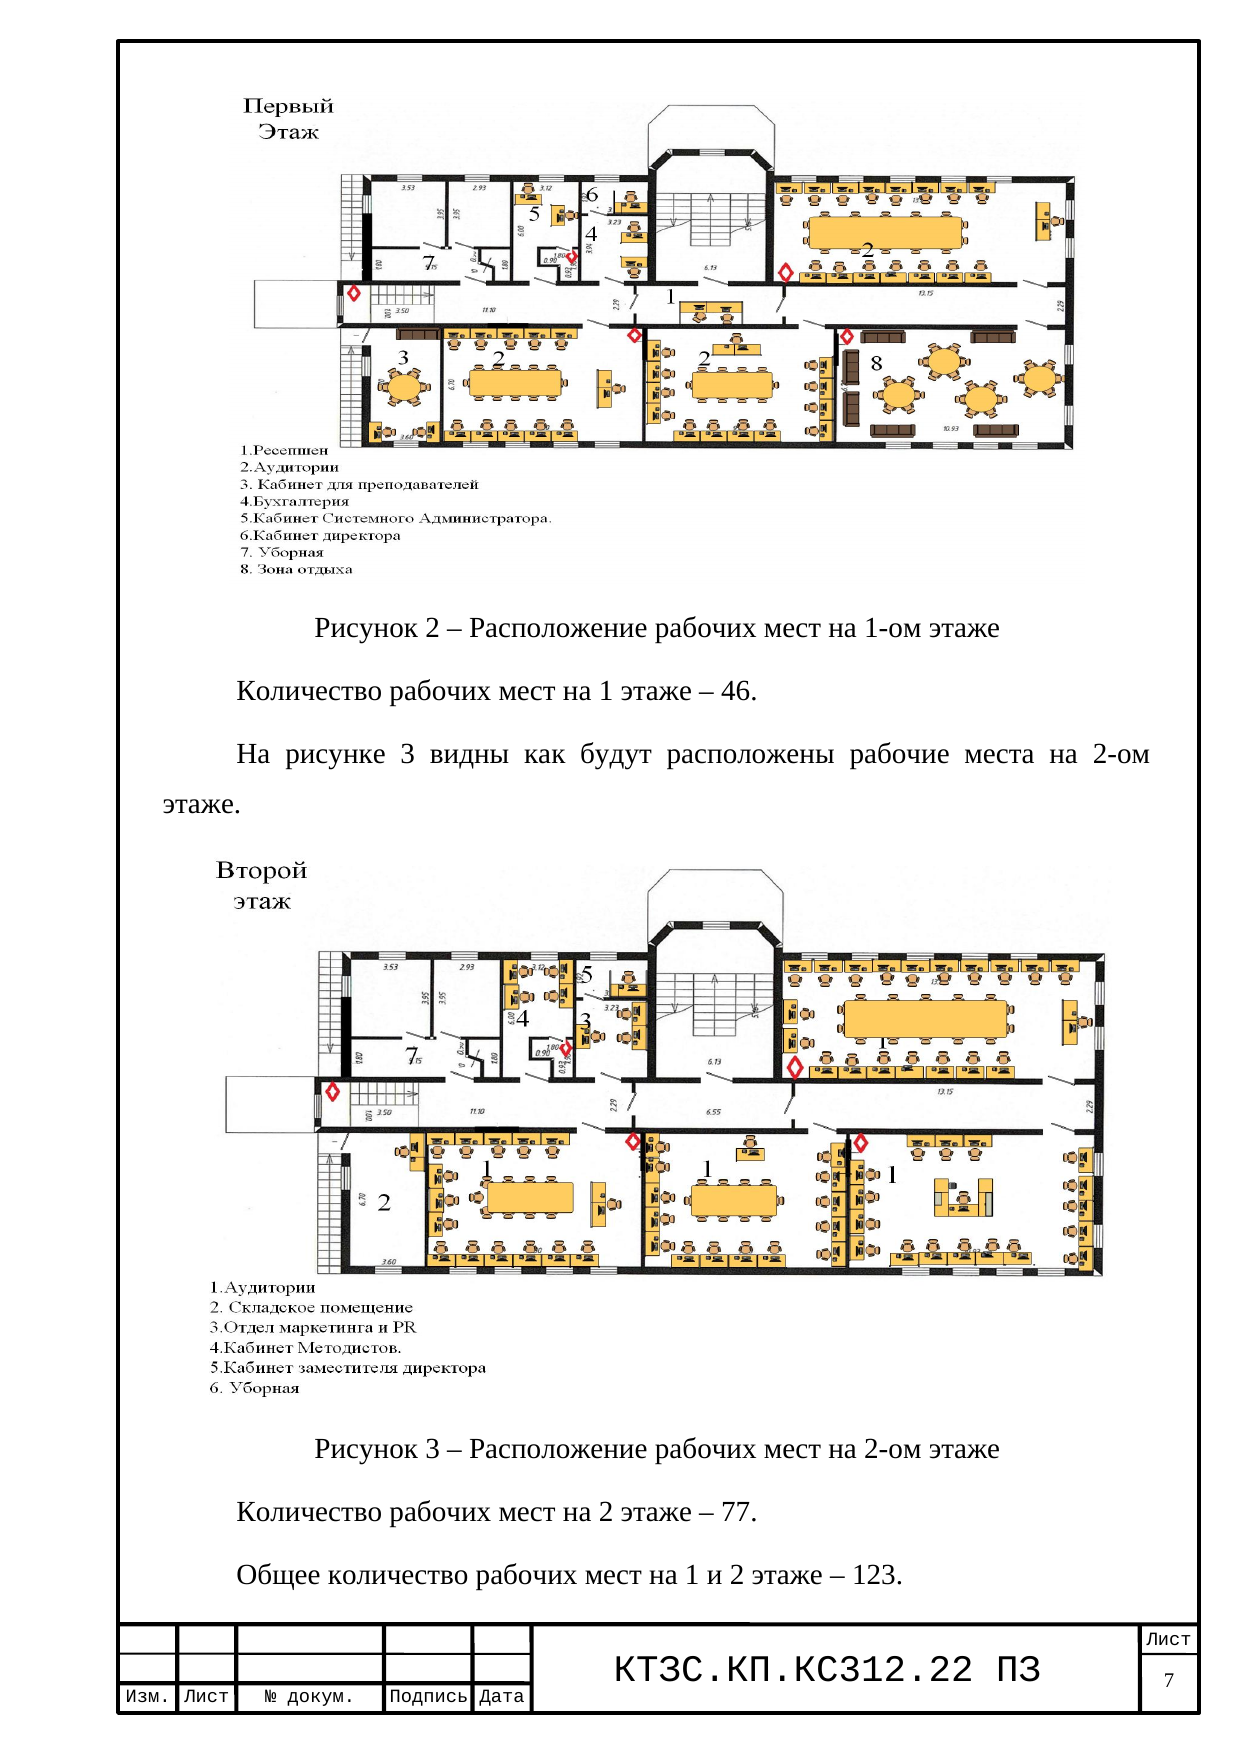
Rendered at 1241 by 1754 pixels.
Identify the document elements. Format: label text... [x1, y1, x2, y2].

picture [229, 88, 1085, 584]
text Рисунок 2 – Расположение рабочих мест на 1-ом этаже [162, 611, 1152, 644]
text Рисунок 3 – Расположение рабочих мест на 2-ом этаже [162, 1431, 1152, 1465]
text На рисунке 3 видны как будут расположены рабочие места на 2-ом этаже. [162, 736, 1152, 820]
text Количество рабочих мест на 2 этаже – 77. [162, 1494, 1152, 1528]
text Количество рабочих мест на 1 этаже – 46. [162, 673, 1152, 707]
picture [199, 849, 1115, 1405]
text Общее количество рабочих мест на 1 и 2 этаже – 123. [162, 1557, 1152, 1591]
